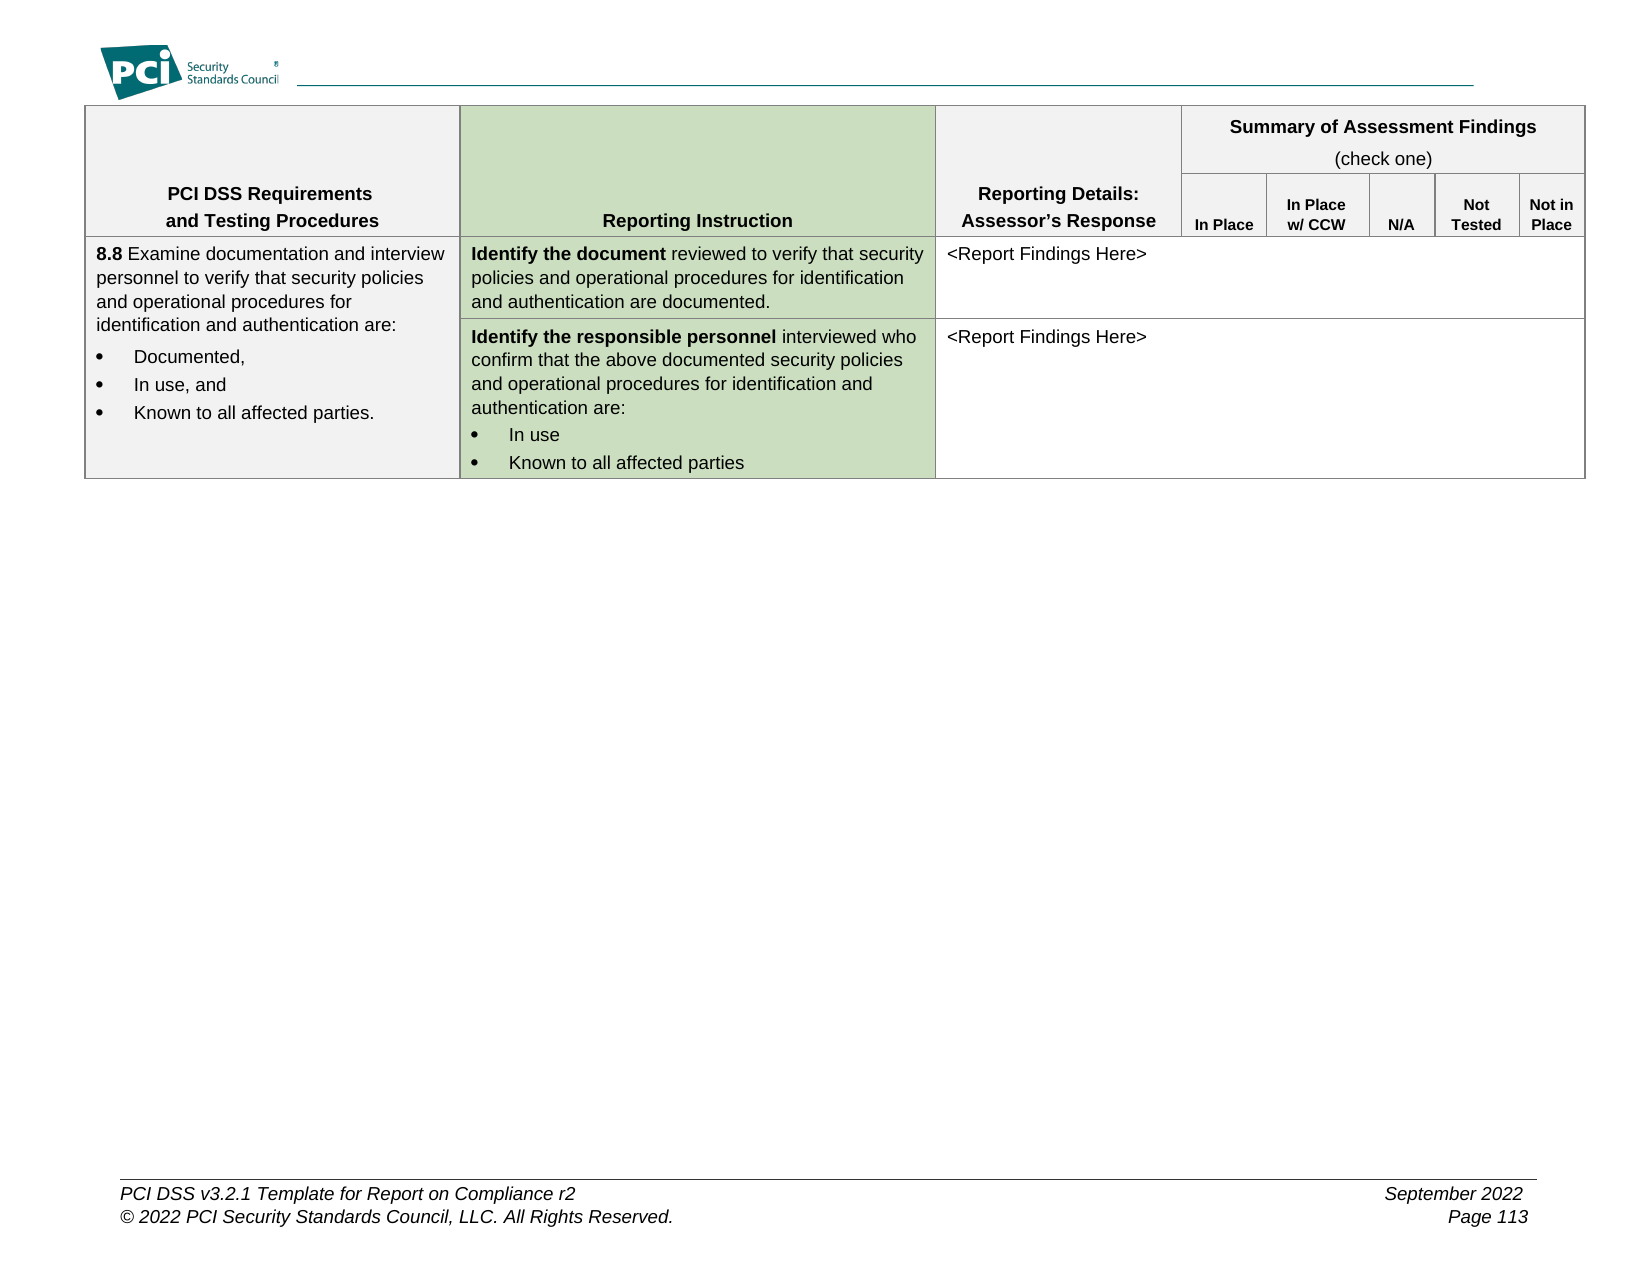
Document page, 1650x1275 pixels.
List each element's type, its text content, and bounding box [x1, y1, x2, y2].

table_cell Not in Place [1520, 174, 1584, 236]
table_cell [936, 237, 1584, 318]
table_cell In Place [1182, 174, 1266, 236]
table_header PCI DSS Requirements and Testing Procedures [86, 106, 459, 236]
picture [100, 45, 279, 100]
table_header Summary of Assessment Findings (check one) [1182, 106, 1584, 173]
table_header Reporting Instruction [461, 106, 935, 236]
table_cell N/A [1370, 174, 1434, 236]
table_cell Not Tested [1436, 174, 1519, 236]
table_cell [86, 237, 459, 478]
table_cell In Place w/ CCW [1267, 174, 1369, 236]
table_header Reporting Details: Assessor’s Response [936, 106, 1181, 236]
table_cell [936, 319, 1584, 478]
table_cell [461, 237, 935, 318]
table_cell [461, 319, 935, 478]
